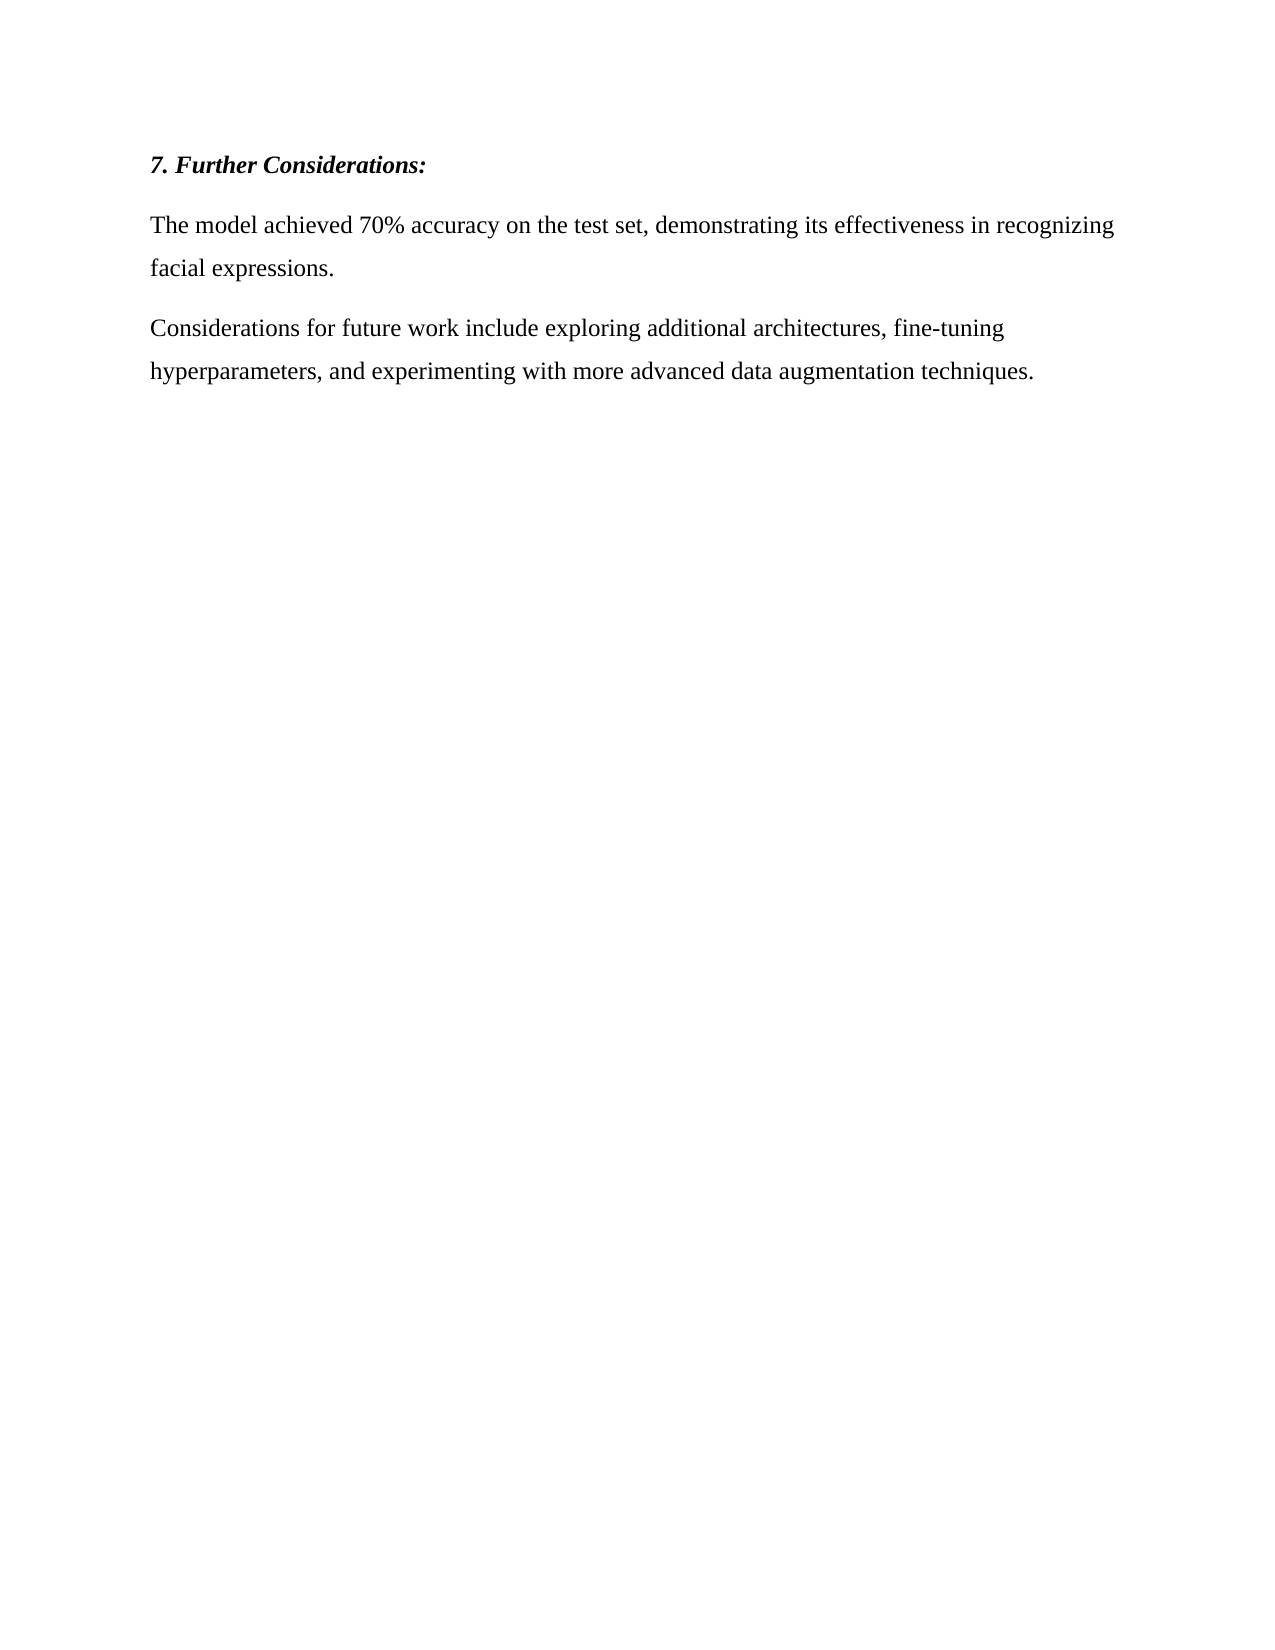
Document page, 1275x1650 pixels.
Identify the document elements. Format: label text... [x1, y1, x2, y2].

text Considerations for future work include exploring additional architectures, fine-tuning hyperparameters, and experimenting with more advanced data augmentation techniques. [150, 313, 1125, 384]
text 7. Further Considerations: [150, 150, 1125, 179]
text The model achieved 70% accuracy on the test set, demonstrating its effectiveness in recognizing facial expressions. [150, 210, 1125, 282]
